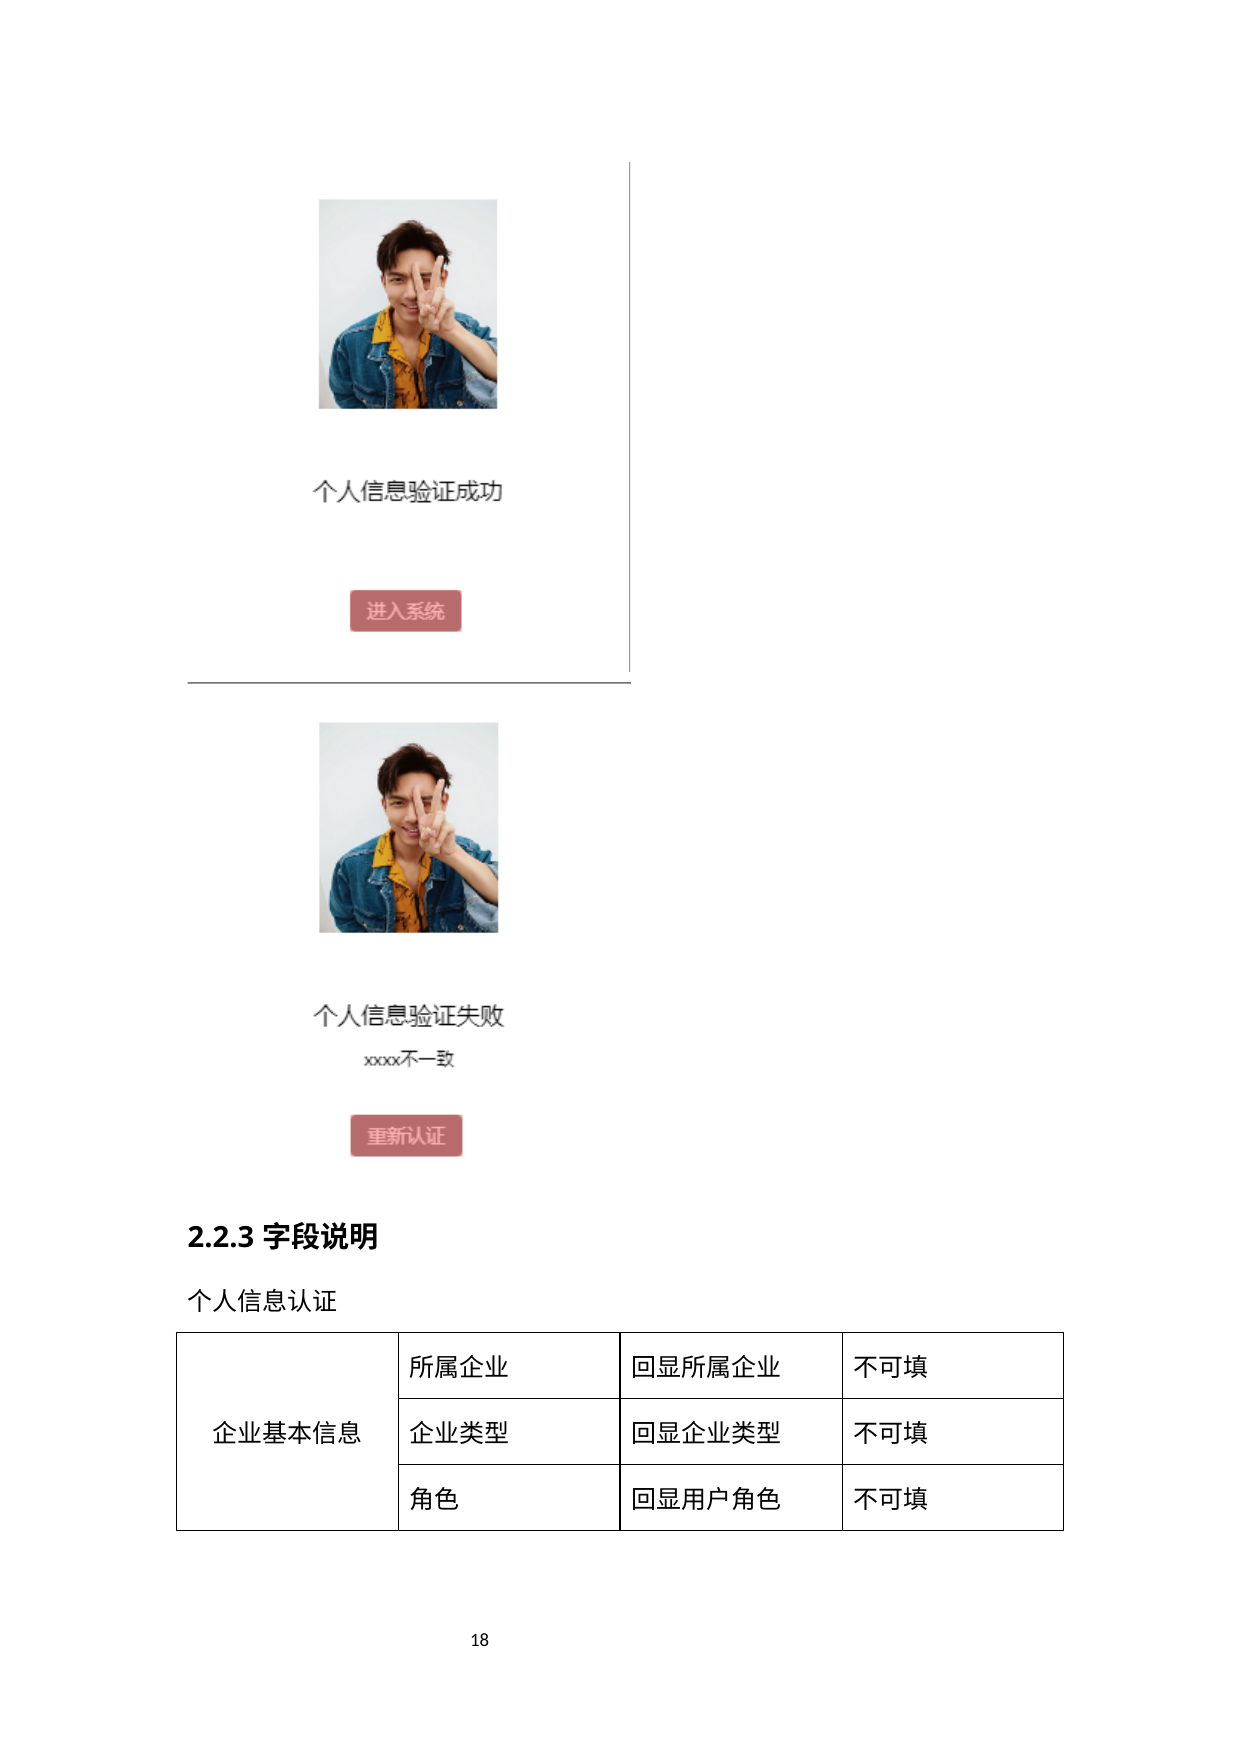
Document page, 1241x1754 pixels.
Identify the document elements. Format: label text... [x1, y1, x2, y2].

table_cell 不可填 [843, 1465, 1063, 1530]
picture [187, 162, 631, 672]
text 2.2.3 字段说明 [187, 1202, 1053, 1267]
picture [187, 682, 631, 1197]
table_header 回显所属企业 [621, 1333, 842, 1398]
table_cell 回显企业类型 [621, 1399, 842, 1464]
table_header 不可填 [843, 1333, 1063, 1398]
table_header 企业基本信息 [177, 1333, 398, 1530]
text 个人信息认证 [187, 1267, 1053, 1332]
table_cell 企业类型 [399, 1399, 619, 1464]
table_cell 不可填 [843, 1399, 1063, 1464]
table_cell 角色 [399, 1465, 619, 1530]
table_header 所属企业 [399, 1333, 619, 1398]
table_cell 回显用户角色 [621, 1465, 842, 1530]
